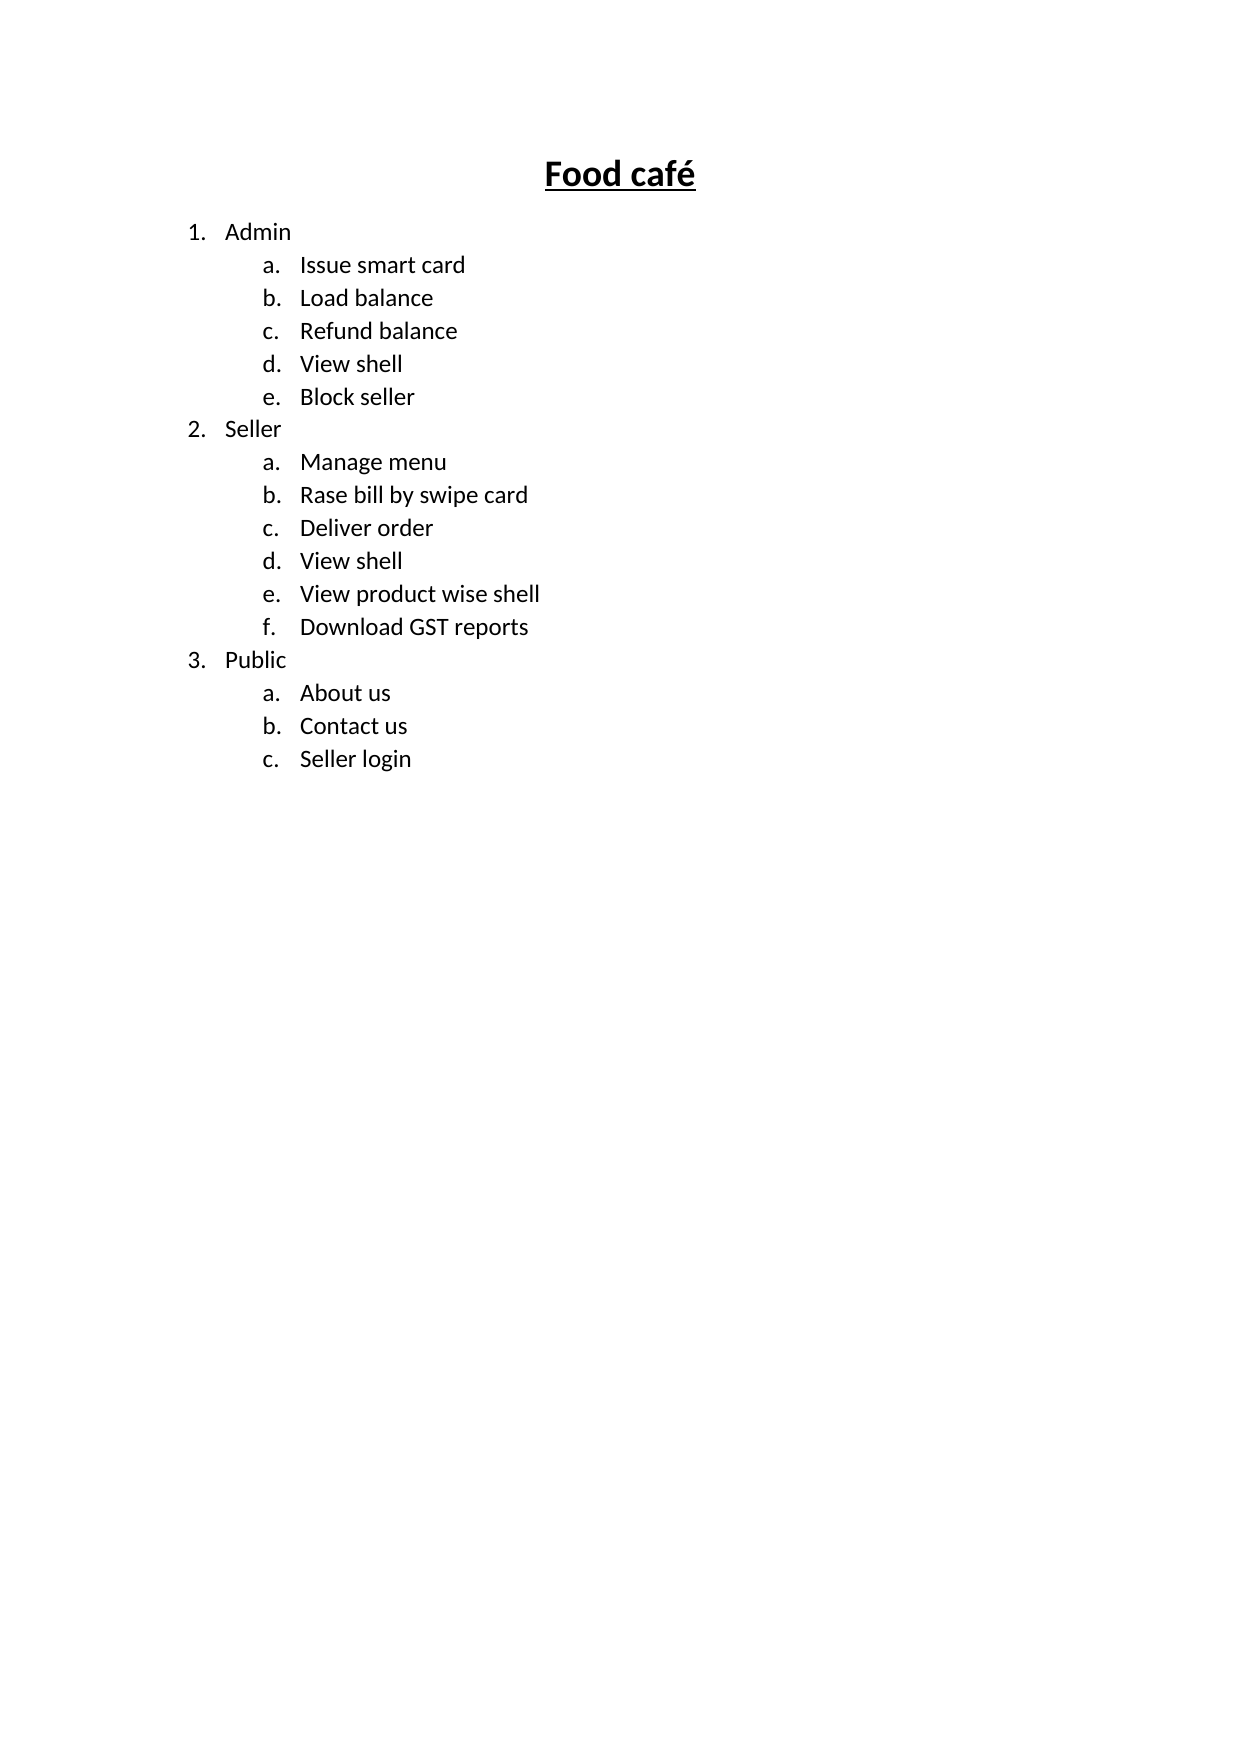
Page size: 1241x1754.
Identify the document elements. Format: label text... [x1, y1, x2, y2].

list Download GST reports [262, 611, 1090, 642]
list View shell [262, 348, 1090, 378]
list Contact us [262, 710, 1090, 740]
list About us [262, 677, 1090, 707]
list View product wise shell [262, 578, 1090, 609]
list Seller [187, 414, 1090, 444]
list Manage menu [262, 447, 1090, 477]
list Public [187, 644, 1090, 674]
text Food café [150, 150, 1090, 196]
list View shell [262, 545, 1090, 576]
list Admin [187, 216, 1090, 247]
list Rase bill by swipe card [262, 479, 1090, 510]
list Refund balance [262, 315, 1090, 345]
list Block seller [262, 381, 1090, 411]
list Load balance [262, 282, 1090, 312]
list Issue smart card [262, 249, 1090, 279]
list Seller login [262, 743, 1090, 773]
list Deliver order [262, 512, 1090, 543]
